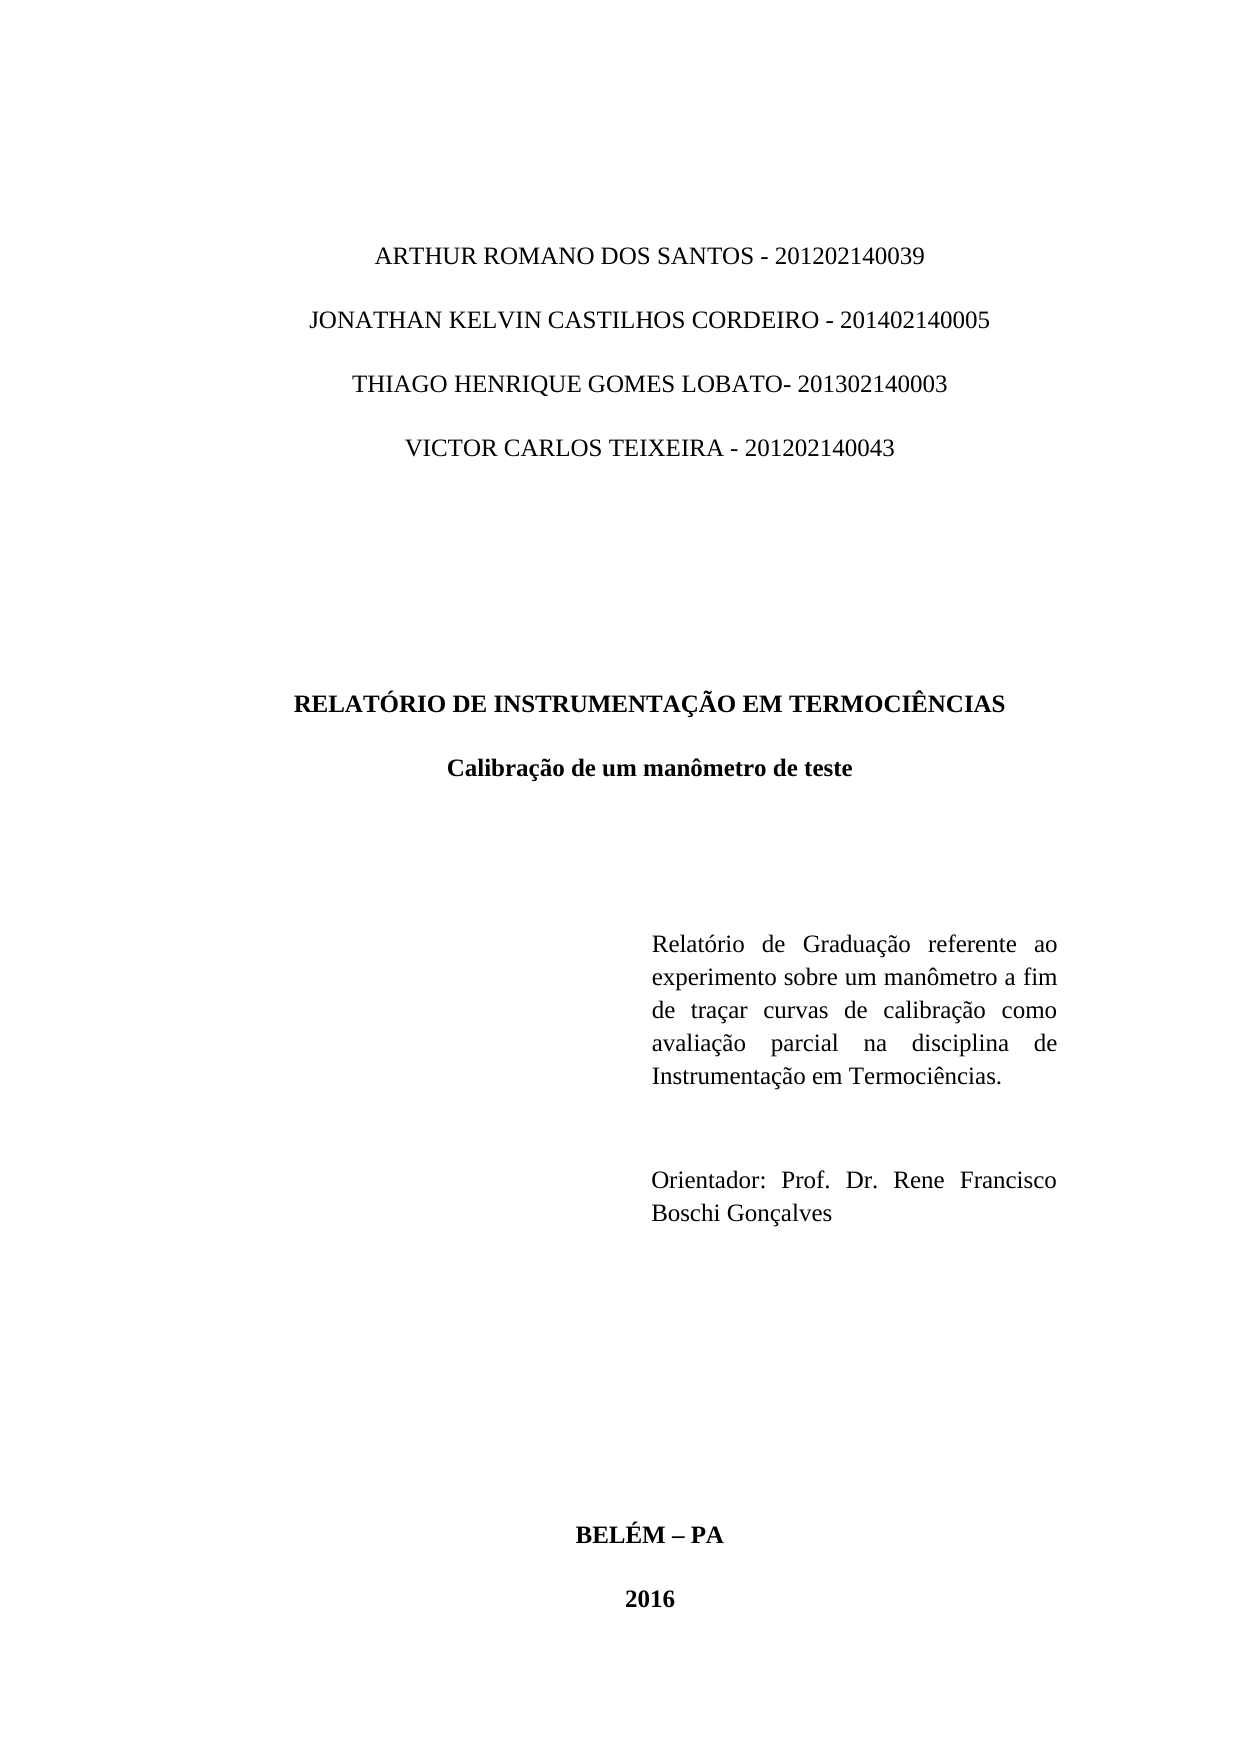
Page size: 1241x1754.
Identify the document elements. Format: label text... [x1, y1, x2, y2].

text VICTOR CARLOS TEIXEIRA - 201202140043 [177, 433, 1122, 462]
text BELÉM – PA [177, 1520, 1122, 1549]
text ARTHUR ROMANO DOS SANTOS - 201202140039 [177, 241, 1122, 270]
text THIAGO HENRIQUE GOMES LOBATO- 201302140003 [177, 369, 1122, 398]
text Calibração de um manômetro de teste [177, 753, 1122, 782]
text JONATHAN KELVIN CASTILHOS CORDEIRO - 201402140005 [177, 305, 1122, 334]
text RELATÓRIO DE INSTRUMENTAÇÃO EM TERMOCIÊNCIAS [177, 689, 1122, 718]
text 2016 [177, 1584, 1122, 1613]
